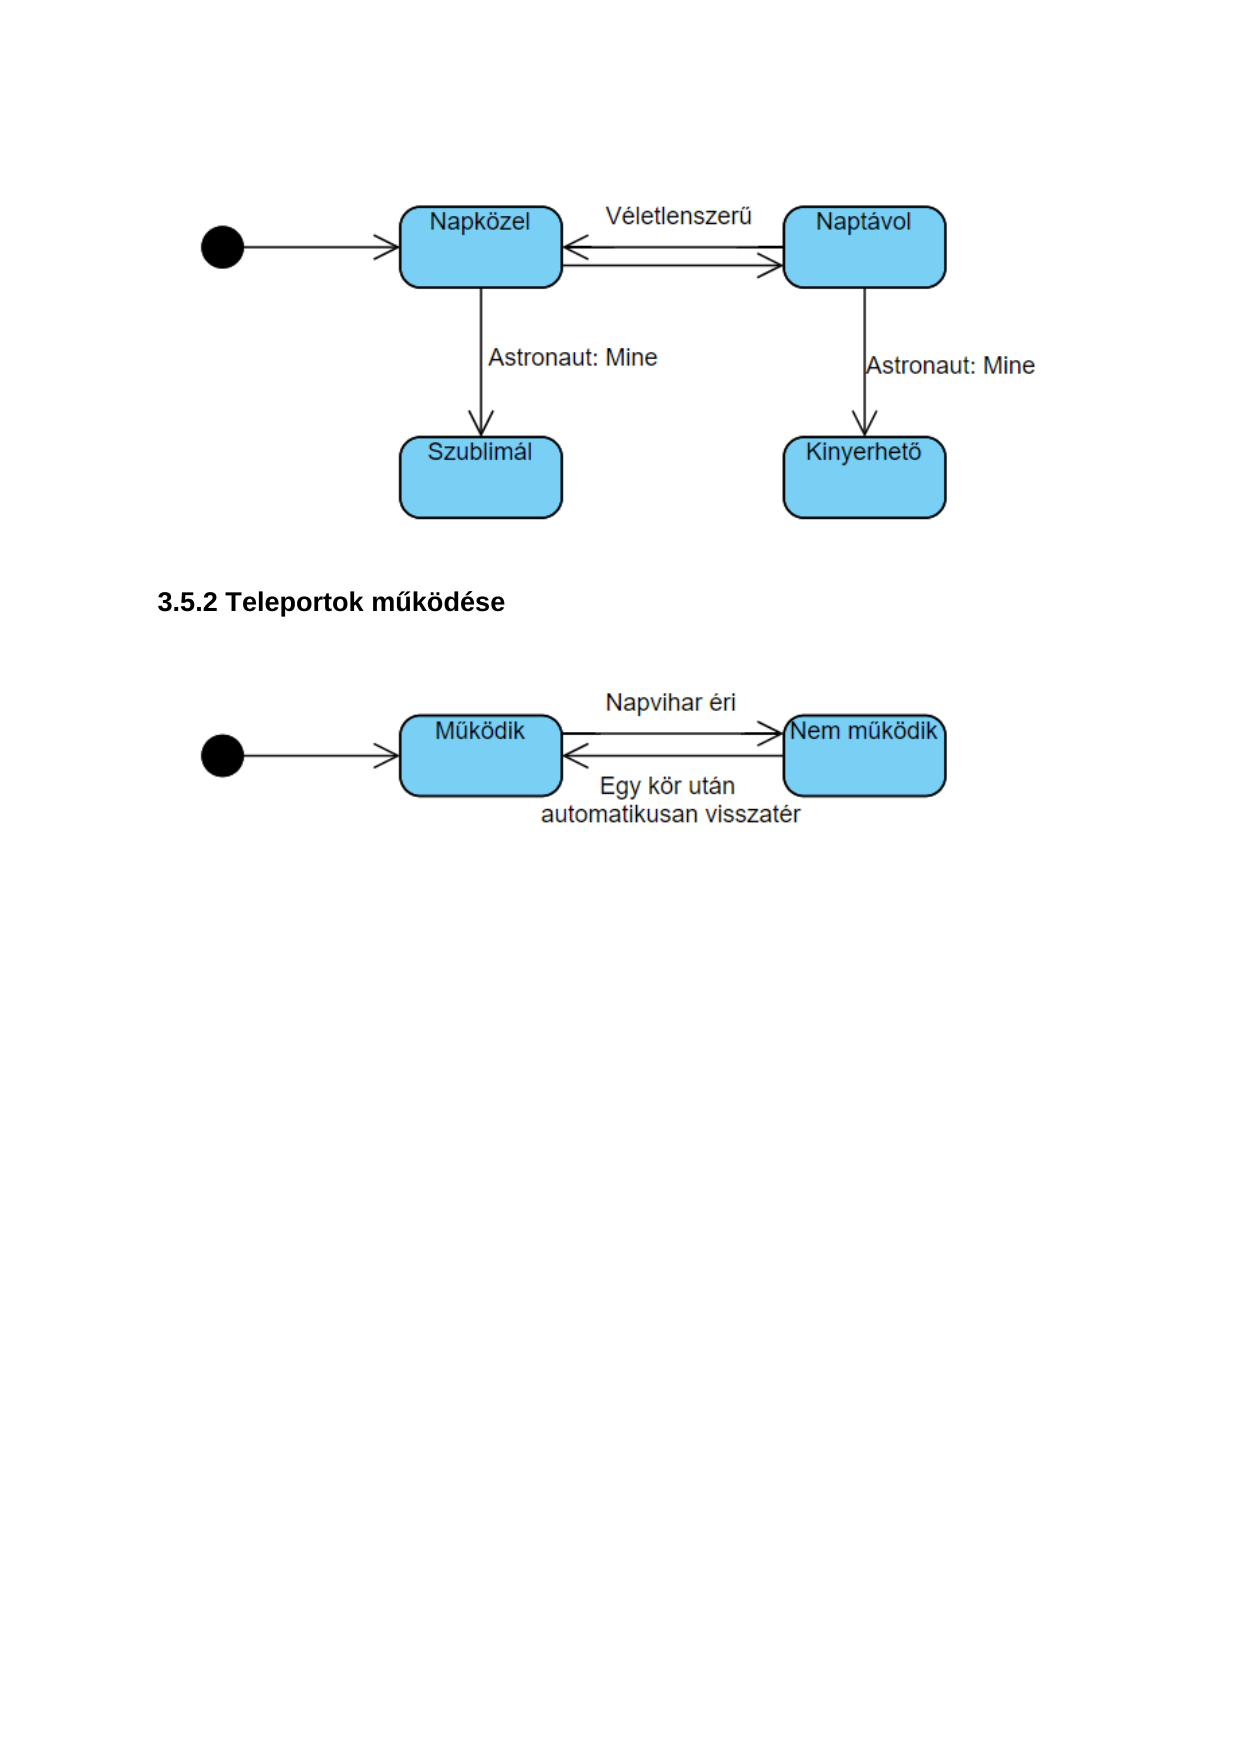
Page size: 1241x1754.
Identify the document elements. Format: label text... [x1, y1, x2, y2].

text 3.5.2 Teleportok működése [150, 586, 1090, 617]
picture [150, 642, 1091, 883]
picture [150, 150, 1091, 561]
